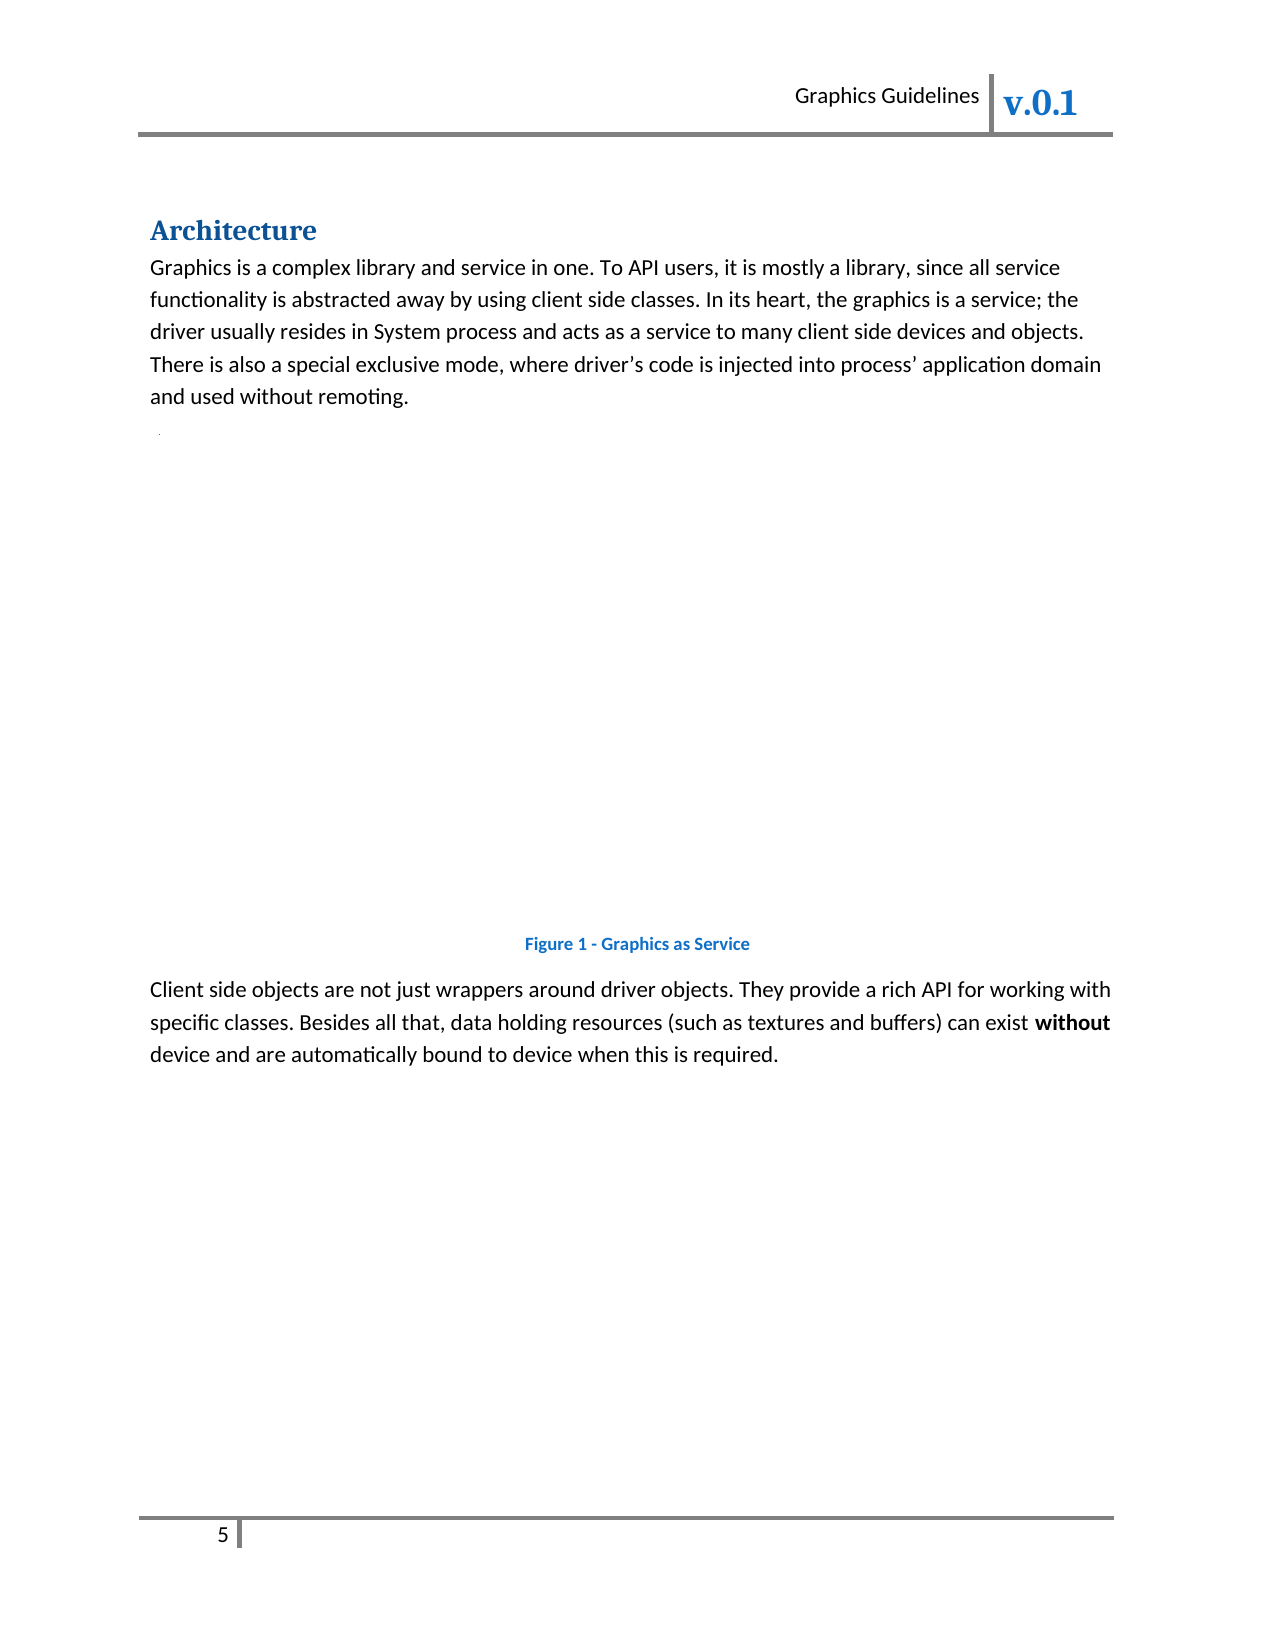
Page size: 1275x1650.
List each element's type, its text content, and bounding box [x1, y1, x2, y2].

subtitle Architecture [150, 214, 1125, 248]
text Graphics is a complex library and service in one. To API users, it is mostly a library, since all service functionality is abstracted away by using client side classes. In its heart, the graphics is a service; the driver usually resides in System process and acts as a service to many client side devices and objects. There is also a special exclusive mode, where driver’s code is injected into process’ application domain and used without remoting. [150, 253, 1125, 410]
text Client side objects are not just wrappers around driver objects. They provide a rich API for working with specific classes. Besides all that, data holding resources (such as textures and buffers) can exist without device and are automatically bound to device when this is required. [150, 976, 1125, 1068]
